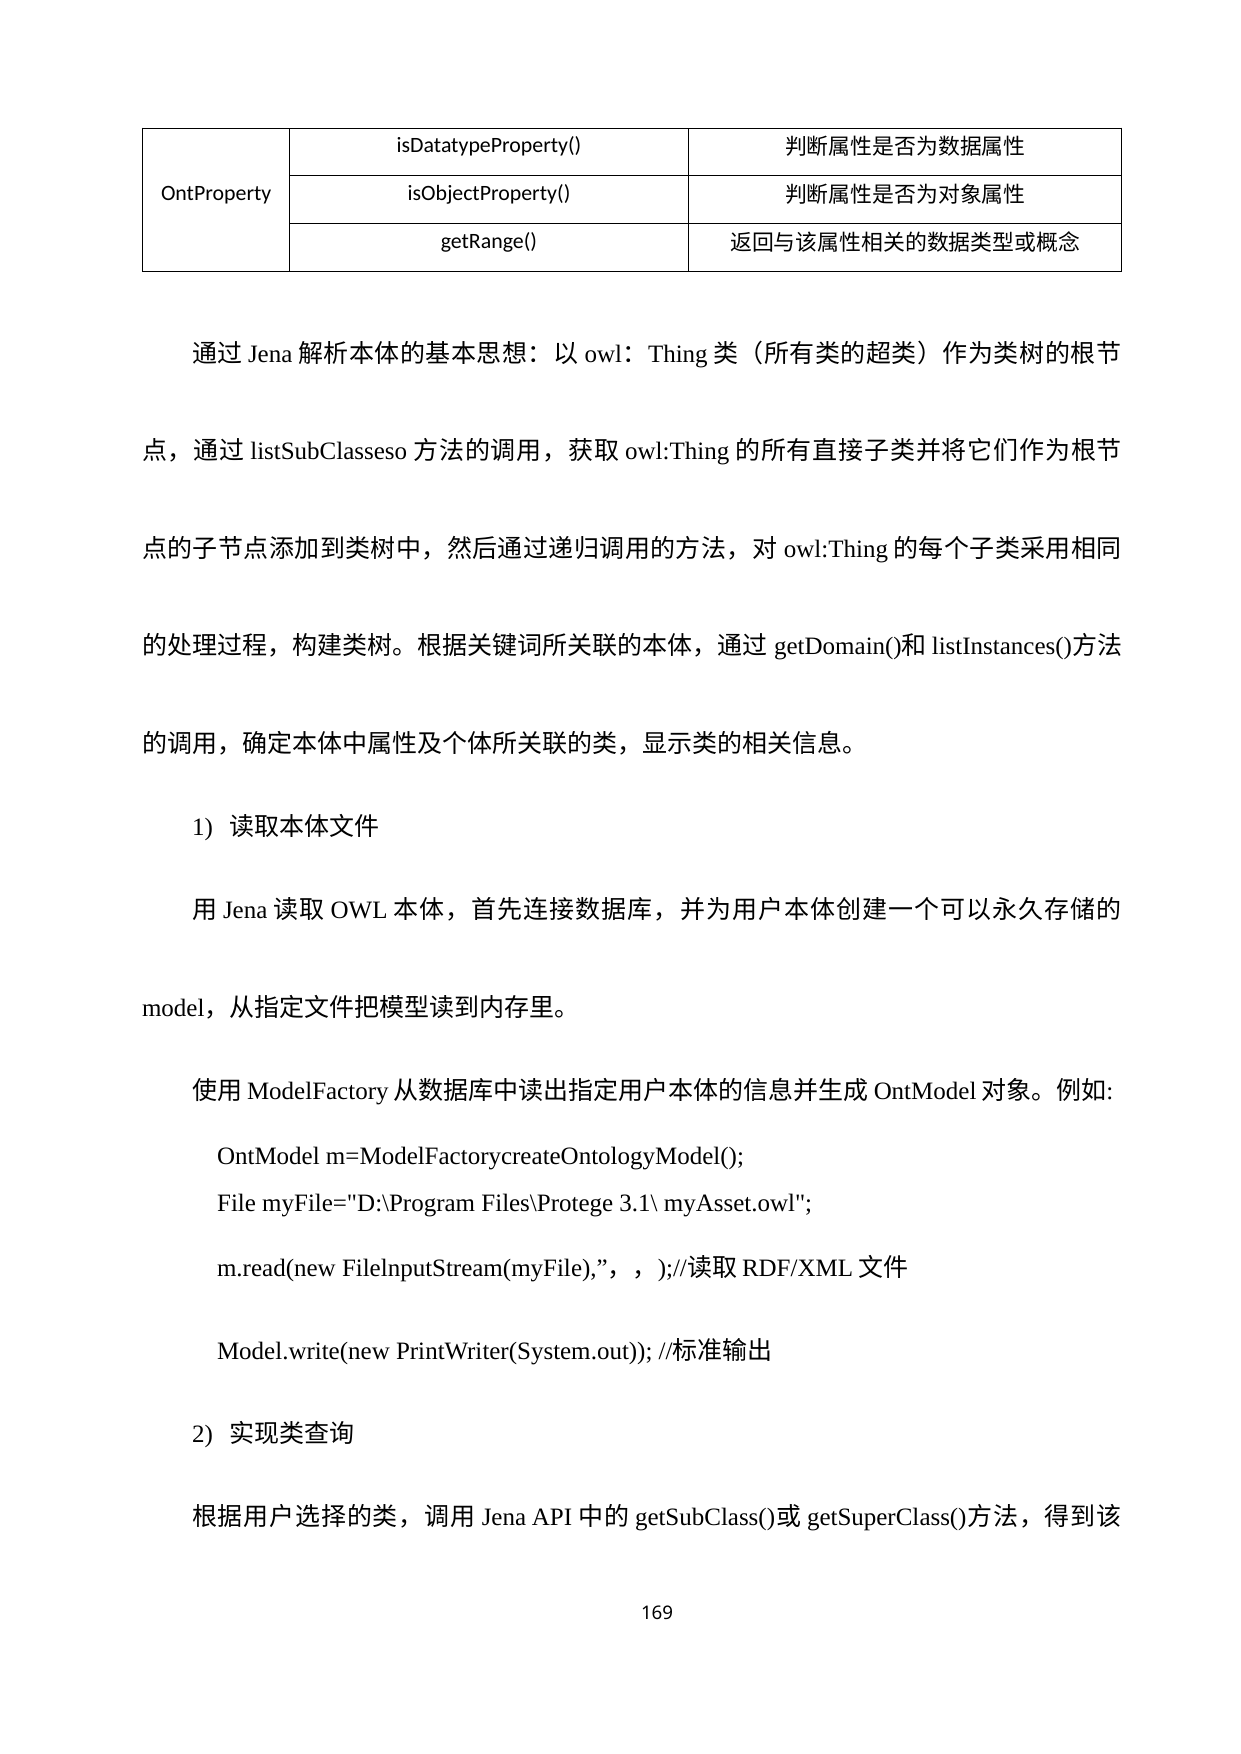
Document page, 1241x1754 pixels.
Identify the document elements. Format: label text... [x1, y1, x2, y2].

table_cell isDatatypeProperty() [290, 129, 688, 175]
table_cell 判断属性是否为对象属性 [689, 176, 1121, 223]
text 用Jena读取OWL本体，首先连接数据库，并为用户本体创建一个可以永久存储的model，从指定文件把模型读到内存里。 [142, 875, 1122, 1038]
table_cell getRange() [290, 224, 688, 271]
text m.read(new FilelnputStream(myFile),”，，);//读取RDF/XML文件 [142, 1233, 1122, 1298]
list 实现类查询 [192, 1399, 1122, 1464]
text 通过Jena解析本体的基本思想：以owl：Thing类（所有类的超类）作为类树的根节点，通过listSubClasseso方法的调用，获取owl:Thing的所有直接子类并将它们作为根节点的子节点添加到类树中，然后通过递归调用的方法，对owl:Thing的每个子类采用相同的处理过程，构建类树。根据关键词所关联的本体，通过getDomain()和listInstances()方法的调用，确定本体中属性及个体所关联的类，显示类的相关信息。 [142, 319, 1122, 774]
text OntModel m=ModelFactorycreateOntologyModel(); [142, 1139, 1122, 1171]
table_cell isObjectProperty() [290, 176, 688, 223]
table_cell 判断属性是否为数据属性 [689, 129, 1121, 175]
text File myFile="D:\Program Files\Protege 3.1\ myAsset.owl"; [142, 1186, 1122, 1218]
table_cell 返回与该属性相关的数据类型或概念 [689, 224, 1121, 271]
list 读取本体文件 [192, 792, 1122, 857]
table_cell OntProperty [143, 129, 289, 271]
text 使用ModelFactory从数据库中读出指定用户本体的信息并生成OntModel对象。例如: [142, 1056, 1122, 1121]
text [142, 1482, 1122, 1547]
text Model.write(new PrintWriter(System.out)); //标准输出 [142, 1316, 1122, 1381]
